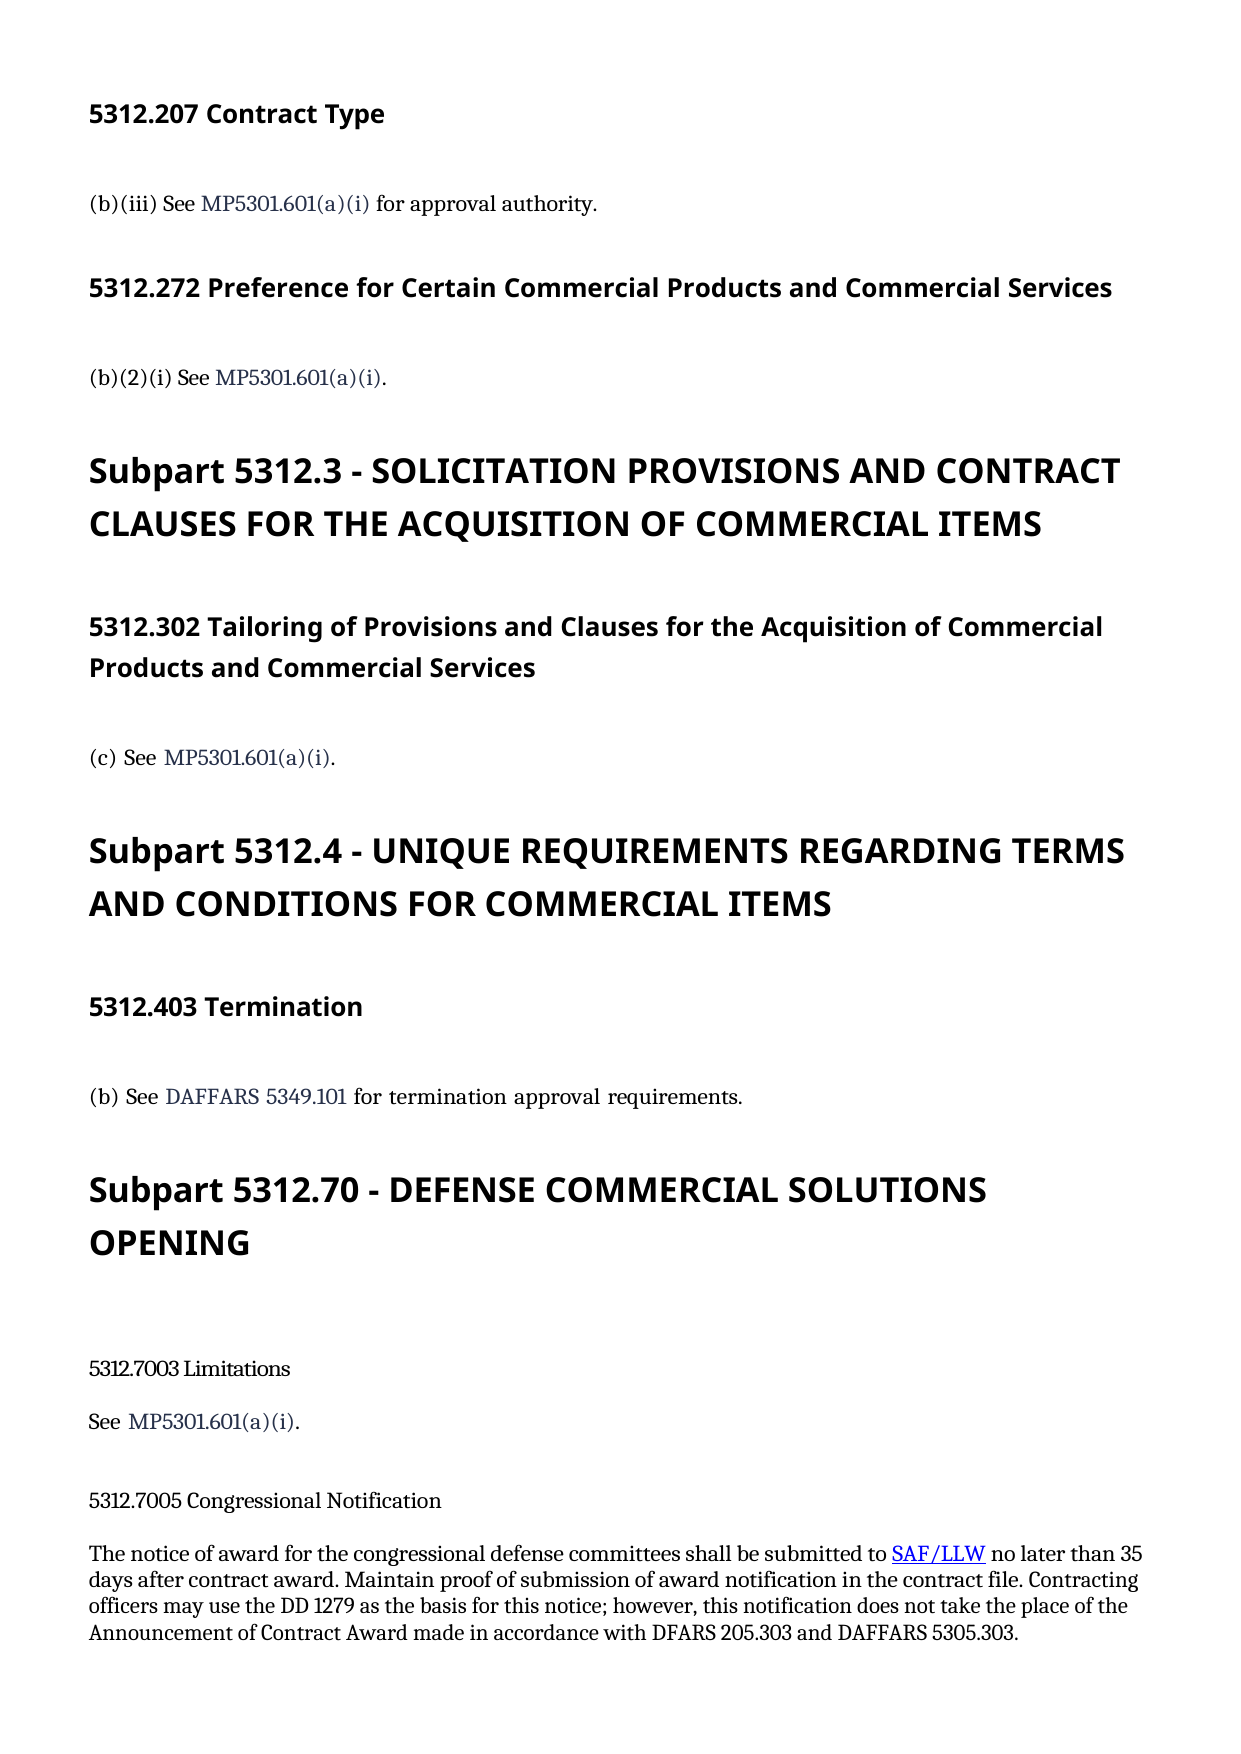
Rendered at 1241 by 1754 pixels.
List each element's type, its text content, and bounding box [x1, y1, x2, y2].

text 5312.7003 Limitations [88, 1356, 1157, 1382]
text (c) See MP5301.601(a)(i). [88, 745, 1157, 771]
subtitle 5312.272 Preference for Certain Commercial Products and Commercial Services [88, 270, 1157, 305]
text 5312.7005 Congressional Notification [88, 1488, 1157, 1514]
subtitle Subpart 5312.3 - SOLICITATION PROVISIONS AND CONTRACT CLAUSES FOR THE ACQUISITION OF COMMERCIAL ITEMS [88, 447, 1157, 546]
text (b)(iii) See MP5301.601(a)(i) for approval authority. [88, 191, 1157, 217]
text (b) See DAFFARS 5349.101 for termination approval requirements. [88, 1084, 1157, 1110]
subtitle Subpart 5312.70 - DEFENSE COMMERCIAL SOLUTIONS OPENING [88, 1165, 1157, 1265]
text (b)(2)(i) See MP5301.601(a)(i). [88, 365, 1157, 391]
subtitle 5312.207 Contract Type [88, 95, 1157, 131]
text See MP5301.601(a)(i). [88, 1409, 1157, 1435]
subtitle 5312.302 Tailoring of Provisions and Clauses for the Acquisition of Commercial Products and Commercial Services [88, 608, 1150, 685]
text The notice of award for the congressional defense committees shall be submitted to SAF/LLW no later than 35 days after contract award. Maintain proof of submission of award notification in the contract file. Contracting officers may use the DD 1279 as the basis for this notice; however, this notification does not take the place of the Announcement of Contract Award made in accordance with DFARS 205.303 and DAFFARS 5305.303. [88, 1540, 1157, 1646]
subtitle 5312.403 Termination [88, 988, 1157, 1024]
subtitle Subpart 5312.4 - UNIQUE REQUIREMENTS REGARDING TERMS AND CONDITIONS FOR COMMERCIAL ITEMS [88, 827, 1157, 926]
